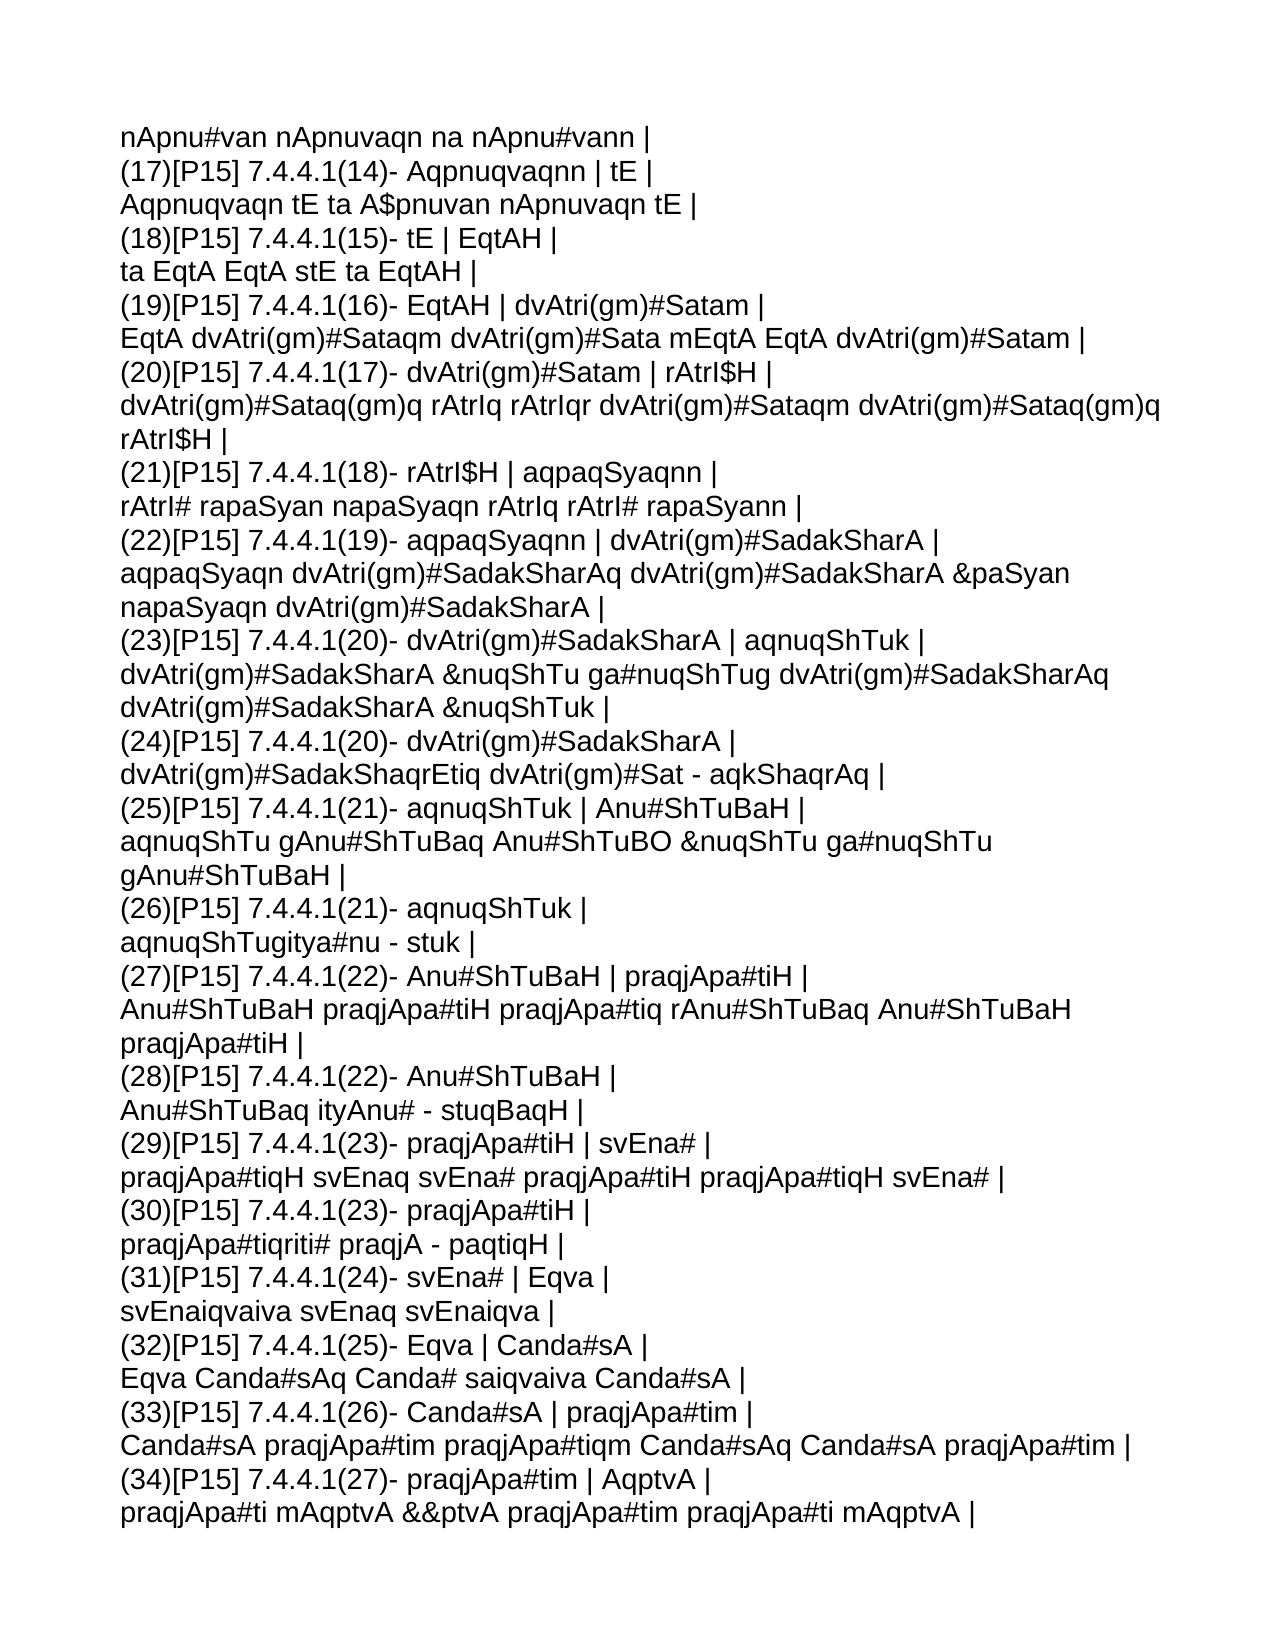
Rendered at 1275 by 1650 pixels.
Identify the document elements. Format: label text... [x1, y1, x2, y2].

text (24)[P15] 7.4.4.1(20)- dvAtri(gm)#SadakSharA | [120, 724, 1200, 757]
text Anu#ShTuBaH praqjApa#tiH praqjApa#tiq rAnu#ShTuBaq Anu#ShTuBaH praqjApa#tiH | [120, 992, 1200, 1059]
text nApnu#van nApnuvaqn na nApnu#vann | [120, 120, 1200, 153]
text (30)[P15] 7.4.4.1(23)- praqjApa#tiH | [120, 1193, 1200, 1227]
text (20)[P15] 7.4.4.1(17)- dvAtri(gm)#Satam | rAtrI$H | [120, 355, 1200, 388]
text EqtA dvAtri(gm)#Sataqm dvAtri(gm)#Sata mEqtA EqtA dvAtri(gm)#Satam | [120, 321, 1200, 355]
text dvAtri(gm)#SadakShaqrEtiq dvAtri(gm)#Sat - aqkShaqrAq | [120, 757, 1200, 791]
text (32)[P15] 7.4.4.1(25)- Eqva | Canda#sA | [120, 1327, 1200, 1361]
text Anu#ShTuBaq ityAnu# - stuqBaqH | [120, 1093, 1200, 1126]
text (17)[P15] 7.4.4.1(14)- Aqpnuqvaqnn | tE | [120, 153, 1200, 187]
text ta EqtA EqtA stE ta EqtAH | [120, 254, 1200, 288]
text (26)[P15] 7.4.4.1(21)- aqnuqShTuk | [120, 891, 1200, 925]
text (23)[P15] 7.4.4.1(20)- dvAtri(gm)#SadakSharA | aqnuqShTuk | [120, 623, 1200, 657]
text Eqva Canda#sAq Canda# saiqvaiva Canda#sA | [120, 1361, 1200, 1394]
text aqnuqShTu gAnu#ShTuBaq Anu#ShTuBO &nuqShTu ga#nuqShTu gAnu#ShTuBaH | [120, 824, 1200, 891]
text svEnaiqvaiva svEnaq svEnaiqva | [120, 1294, 1200, 1327]
text praqjApa#tiqH svEnaq svEna# praqjApa#tiH praqjApa#tiqH svEna# | [120, 1160, 1200, 1193]
text dvAtri(gm)#SadakSharA &nuqShTu ga#nuqShTug dvAtri(gm)#SadakSharAq dvAtri(gm)#SadakSharA &nuqShTuk | [120, 657, 1200, 724]
text rAtrI# rapaSyan napaSyaqn rAtrIq rAtrI# rapaSyann | [120, 489, 1200, 522]
text (33)[P15] 7.4.4.1(26)- Canda#sA | praqjApa#tim | [120, 1394, 1200, 1428]
text (28)[P15] 7.4.4.1(22)- Anu#ShTuBaH | [120, 1059, 1200, 1093]
text praqjApa#ti mAqptvA &&ptvA praqjApa#tim praqjApa#ti mAqptvA | [120, 1495, 1200, 1529]
text (19)[P15] 7.4.4.1(16)- EqtAH | dvAtri(gm)#Satam | [120, 288, 1200, 321]
text aqnuqShTugitya#nu - stuk | [120, 925, 1200, 958]
text (34)[P15] 7.4.4.1(27)- praqjApa#tim | AqptvA | [120, 1462, 1200, 1495]
text Canda#sA praqjApa#tim praqjApa#tiqm Canda#sAq Canda#sA praqjApa#tim | [120, 1428, 1200, 1462]
text Aqpnuqvaqn tE ta A$pnuvan nApnuvaqn tE | [120, 187, 1200, 221]
text (27)[P15] 7.4.4.1(22)- Anu#ShTuBaH | praqjApa#tiH | [120, 958, 1200, 992]
text (31)[P15] 7.4.4.1(24)- svEna# | Eqva | [120, 1260, 1200, 1294]
text praqjApa#tiqriti# praqjA - paqtiqH | [120, 1227, 1200, 1260]
text (25)[P15] 7.4.4.1(21)- aqnuqShTuk | Anu#ShTuBaH | [120, 791, 1200, 824]
text (29)[P15] 7.4.4.1(23)- praqjApa#tiH | svEna# | [120, 1126, 1200, 1160]
text dvAtri(gm)#Sataq(gm)q rAtrIq rAtrIqr dvAtri(gm)#Sataqm dvAtri(gm)#Sataq(gm)q rAtrI$H | [120, 388, 1200, 455]
text aqpaqSyaqn dvAtri(gm)#SadakSharAq dvAtri(gm)#SadakSharA &paSyan napaSyaqn dvAtri(gm)#SadakSharA | [120, 556, 1200, 623]
text (21)[P15] 7.4.4.1(18)- rAtrI$H | aqpaqSyaqnn | [120, 455, 1200, 489]
text (22)[P15] 7.4.4.1(19)- aqpaqSyaqnn | dvAtri(gm)#SadakSharA | [120, 522, 1200, 556]
text (18)[P15] 7.4.4.1(15)- tE | EqtAH | [120, 221, 1200, 254]
